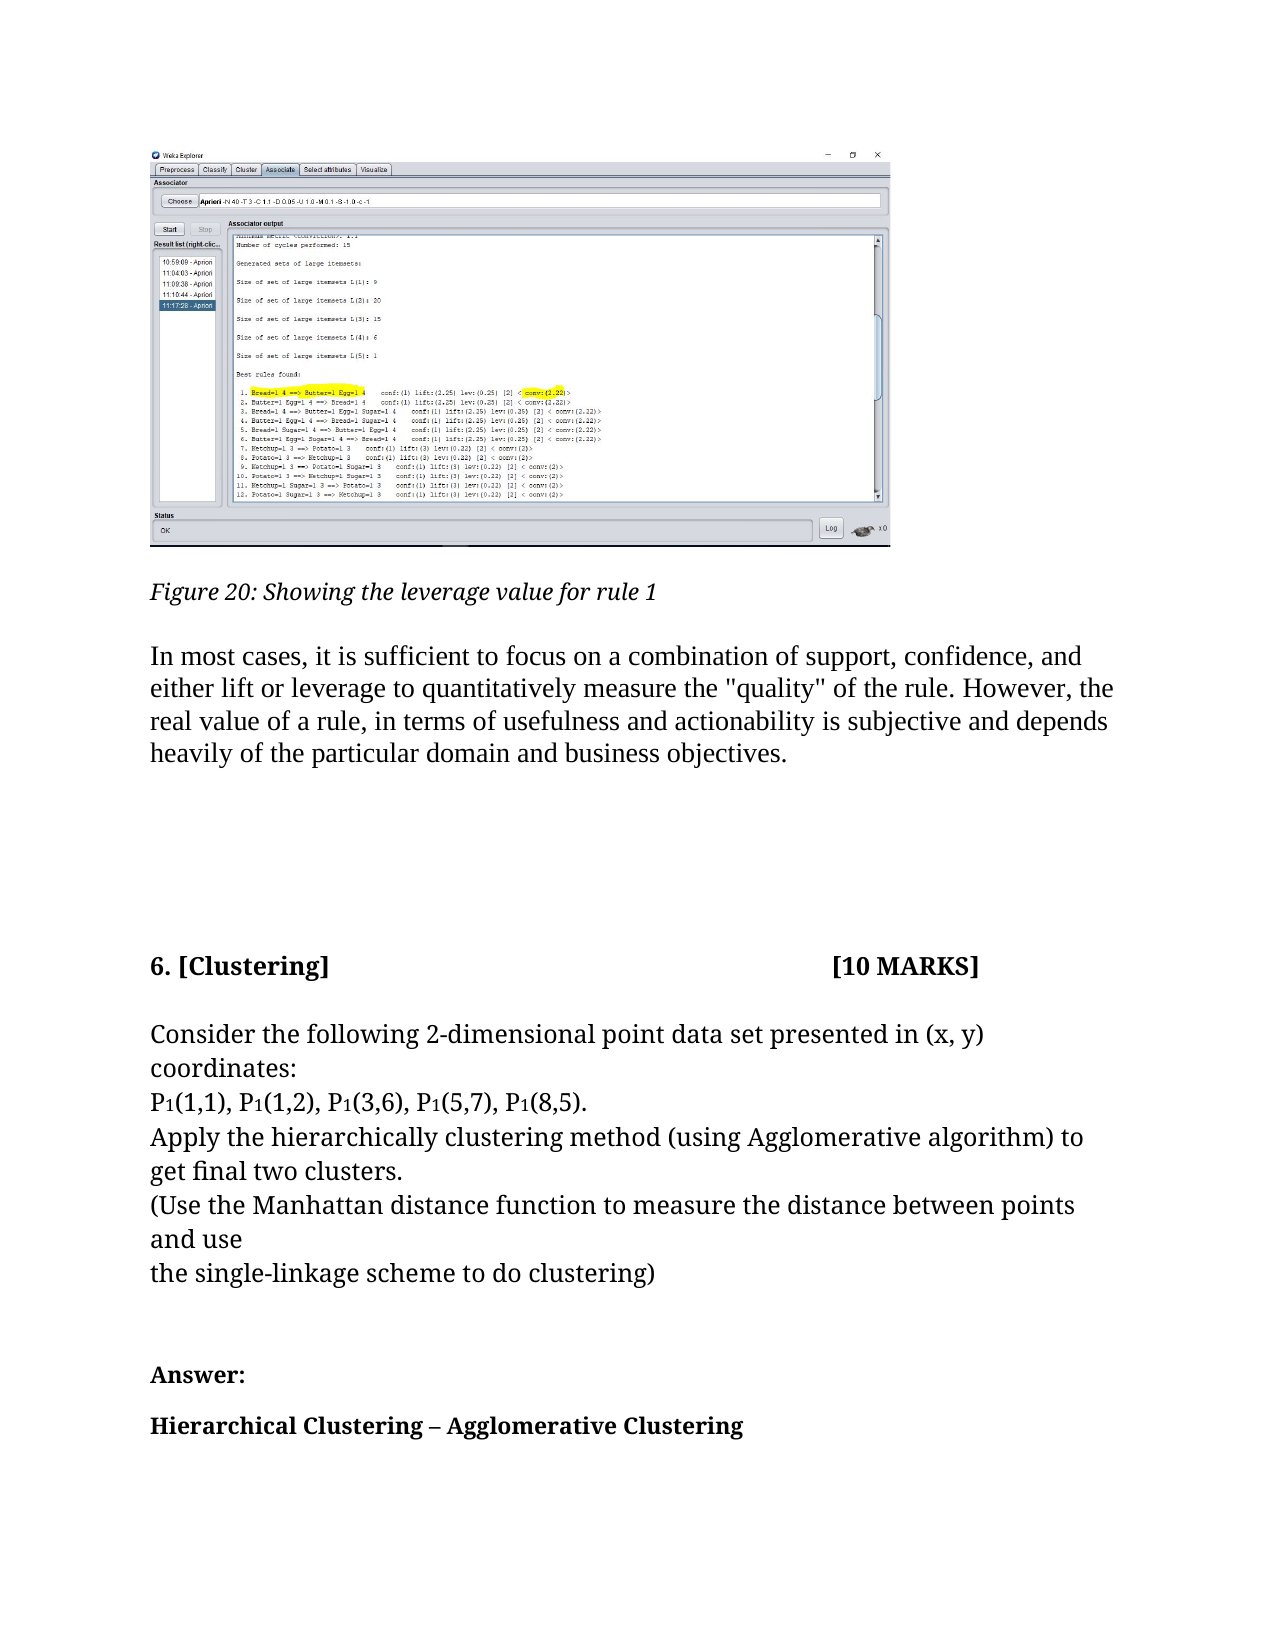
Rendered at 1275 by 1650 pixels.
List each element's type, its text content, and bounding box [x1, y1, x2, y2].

text Consider the following 2-dimensional point data set presented in (x, y) coordinates: [150, 1017, 1125, 1085]
text Hierarchical Clustering – Agglomerative Clustering [150, 1410, 1125, 1441]
picture [150, 150, 891, 547]
text P1(1,1), P1(1,2), P1(3,6), P1(5,7), P1(8,5). [150, 1085, 1125, 1119]
text Apply the hierarchically clustering method (using Agglomerative algorithm) to get final two clusters. [150, 1119, 1125, 1187]
text Answer: [150, 1359, 1125, 1391]
text Figure 20: Showing the leverage value for rule 1 [150, 576, 1125, 607]
text 6. [Clustering] [10 MARKS] [150, 949, 1125, 983]
text the single-linkage scheme to do clustering) [150, 1255, 1125, 1289]
text In most cases, it is sufficient to focus on a combination of support, confidence, and either lift or leverage to quantitatively measure the "quality" of the rule. However, the real value of a rule, in terms of usefulness and actionability is subjective and depends heavily of the particular domain and business objectives. [150, 639, 1125, 768]
text (Use the Manhattan distance function to measure the distance between points and use [150, 1187, 1125, 1255]
